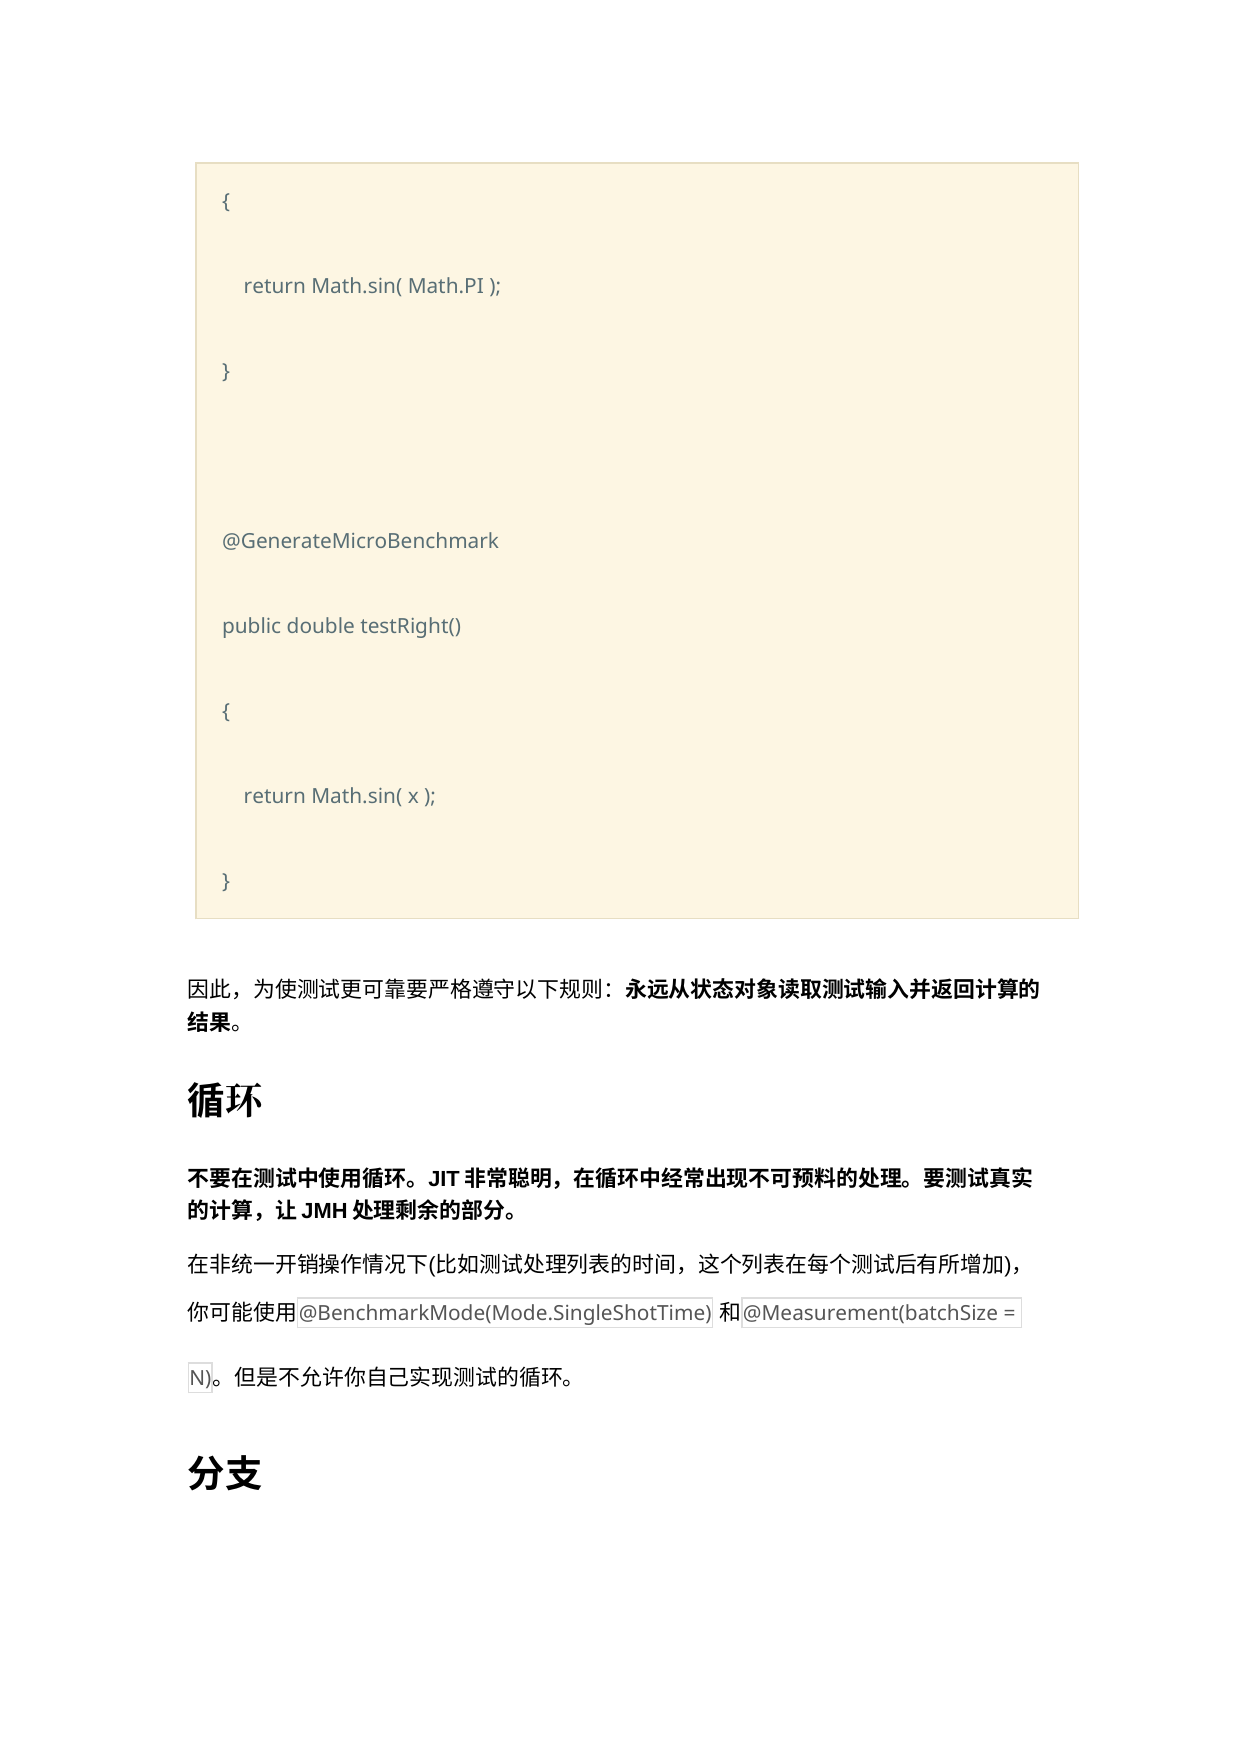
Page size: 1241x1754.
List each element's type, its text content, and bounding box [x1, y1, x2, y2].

text @GenerateMicroBenchmark [197, 502, 1078, 557]
text } [197, 842, 1078, 918]
text return Math.sin( x ); [197, 757, 1078, 812]
text } [197, 332, 1078, 387]
text { [197, 164, 1078, 217]
text 分支 [187, 1439, 1053, 1504]
text 因此，为使测试更可靠要严格遵守以下规则：永远从状态对象读取测试输入并返回计算的结果。 [187, 972, 1053, 1037]
text public double testRight() [197, 587, 1078, 642]
text 在非统一开销操作情况下(比如测试处理列表的时间，这个列表在每个测试后有所增加)，你可能使用@BenchmarkMode(Mode.SingleShotTime) 和@Measurement(batchSize = N)。但是不允许你自己实现测试的循环。 [187, 1247, 1053, 1409]
text 循环 [187, 1066, 1053, 1131]
text return Math.sin( Math.PI ); [197, 247, 1078, 302]
text 不要在测试中使用循环。JIT非常聪明，在循环中经常出现不可预料的处理。要测试真实的计算，让JMH处理剩余的部分。 [187, 1160, 1053, 1225]
text { [197, 672, 1078, 727]
